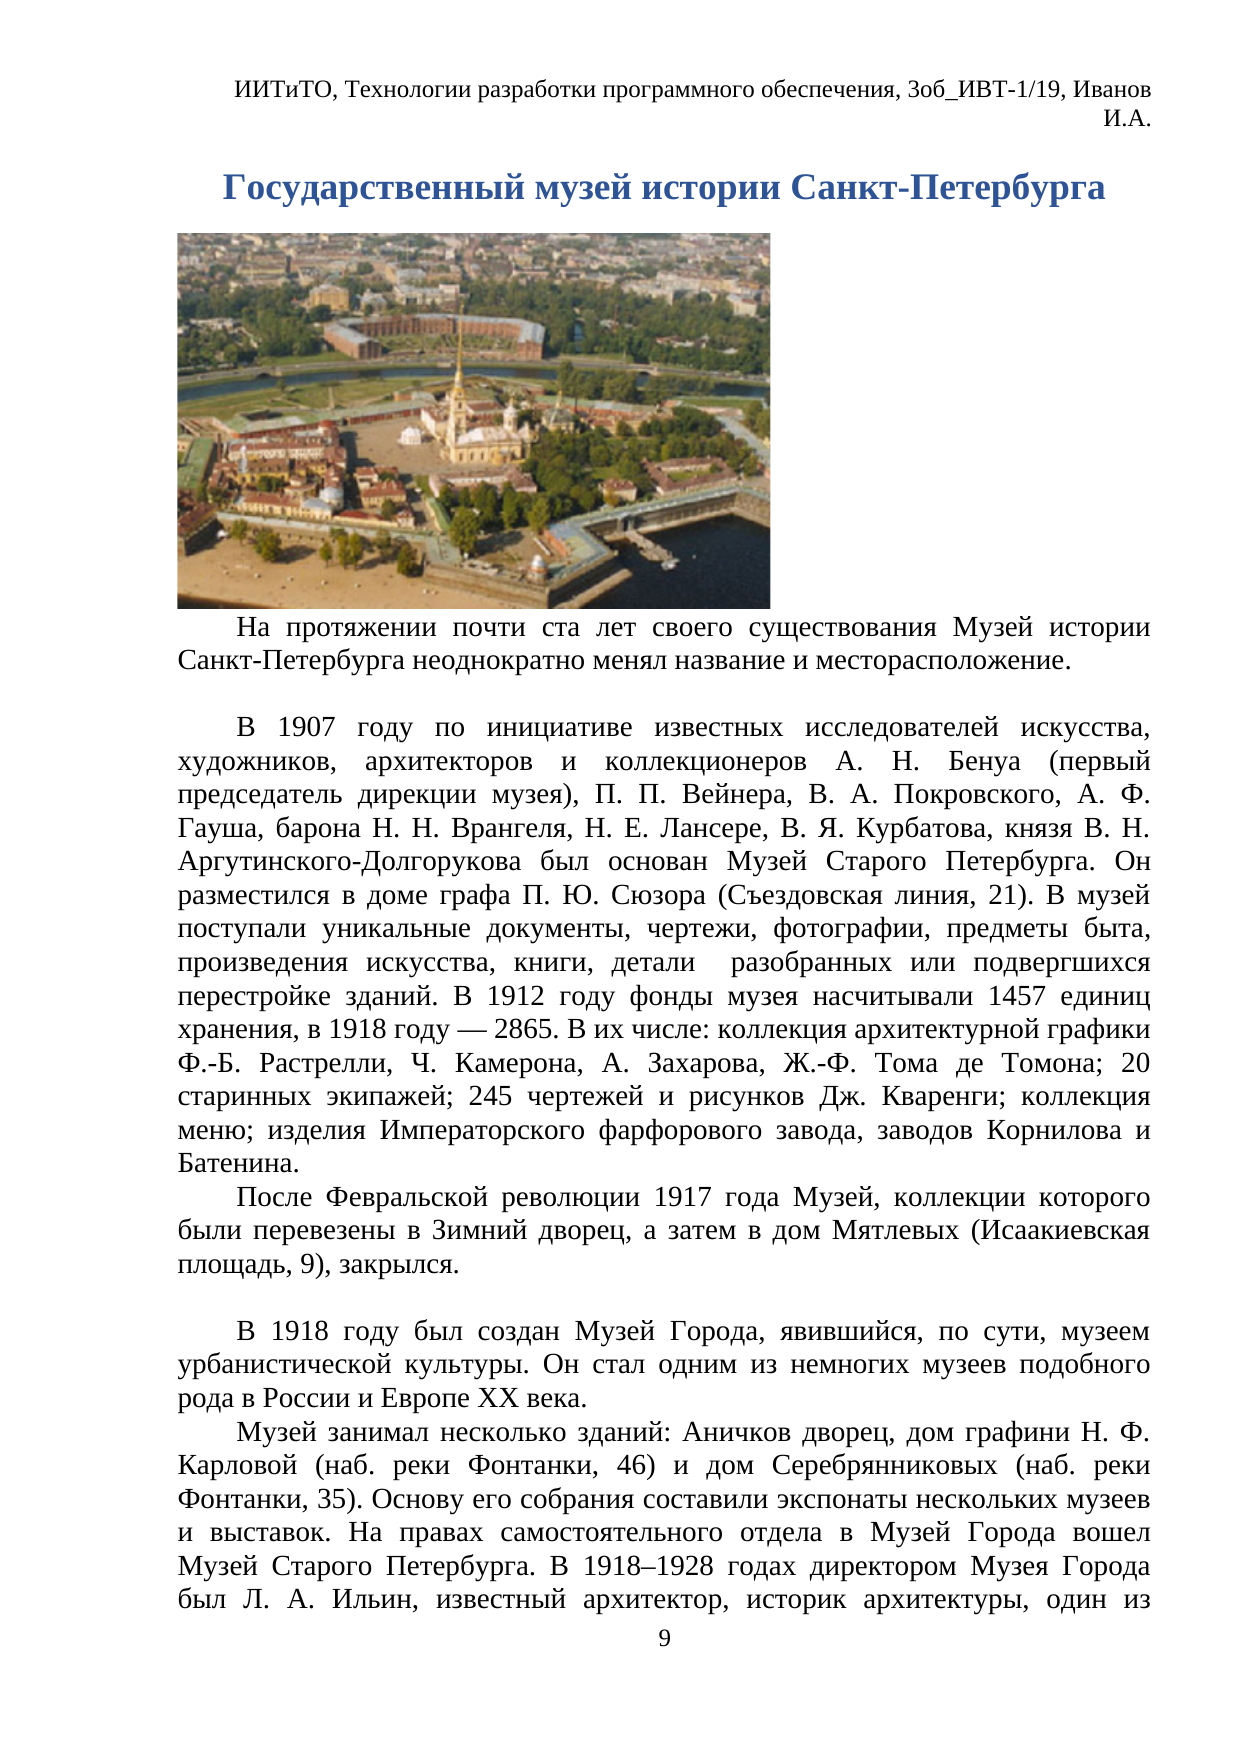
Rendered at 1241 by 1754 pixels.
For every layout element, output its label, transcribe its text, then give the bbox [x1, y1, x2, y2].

subtitle Государственный музей истории Санкт-Петербурга [177, 164, 1152, 207]
text В 1907 году по инициативе известных исследователей искусства, художников, архитекторов и коллекционеров А. Н. Бенуа (первый председатель дирекции музея), П. П. Вейнера, В. А. Покровского, А. Ф. Гауша, барона Н. Н. Врангеля, Н. Е. Лансере, В. Я. Курбатова, князя В. Н. Аргутинского-Долгорукова был основан Музей Старого Петербурга. Он разместился в доме графа П. Ю. Сюзора (Съездовская линия, 21). В музей поступали уникальные документы, чертежи, фотографии, предметы быта, произведения искусства, книги, детали разобранных или подвергшихся перестройке зданий. В 1912 году фонды музея насчитывали 1457 единиц хранения, в 1918 году — 2865. В их числе: коллекция архитектурной графики Ф.-Б. Растрелли, Ч. Камерона, А. Захарова, Ж.-Ф. Тома де Томона; 20 старинных экипажей; 245 чертежей и рисунков Дж. Кваренги; коллекция меню; изделия Императорского фарфорового завода, заводов Корнилова и Батенина. [177, 709, 1152, 1179]
text После Февральской революции 1917 года Музей, коллекции которого были перевезены в Зимний дворец, а затем в дом Мятлевых (Исаакиевская площадь, 9), закрылся. [177, 1179, 1152, 1279]
text На протяжении почти ста лет своего существования Музей истории Санкт-Петербурга неоднократно менял название и месторасположение. [177, 609, 1152, 676]
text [177, 1414, 1152, 1615]
picture [177, 233, 771, 609]
text В 1918 году был создан Музей Города, явившийся, по сути, музеем урбанистической культуры. Он стал одним из немногих музеев подобного рода в России и Европе XX века. [177, 1313, 1152, 1414]
